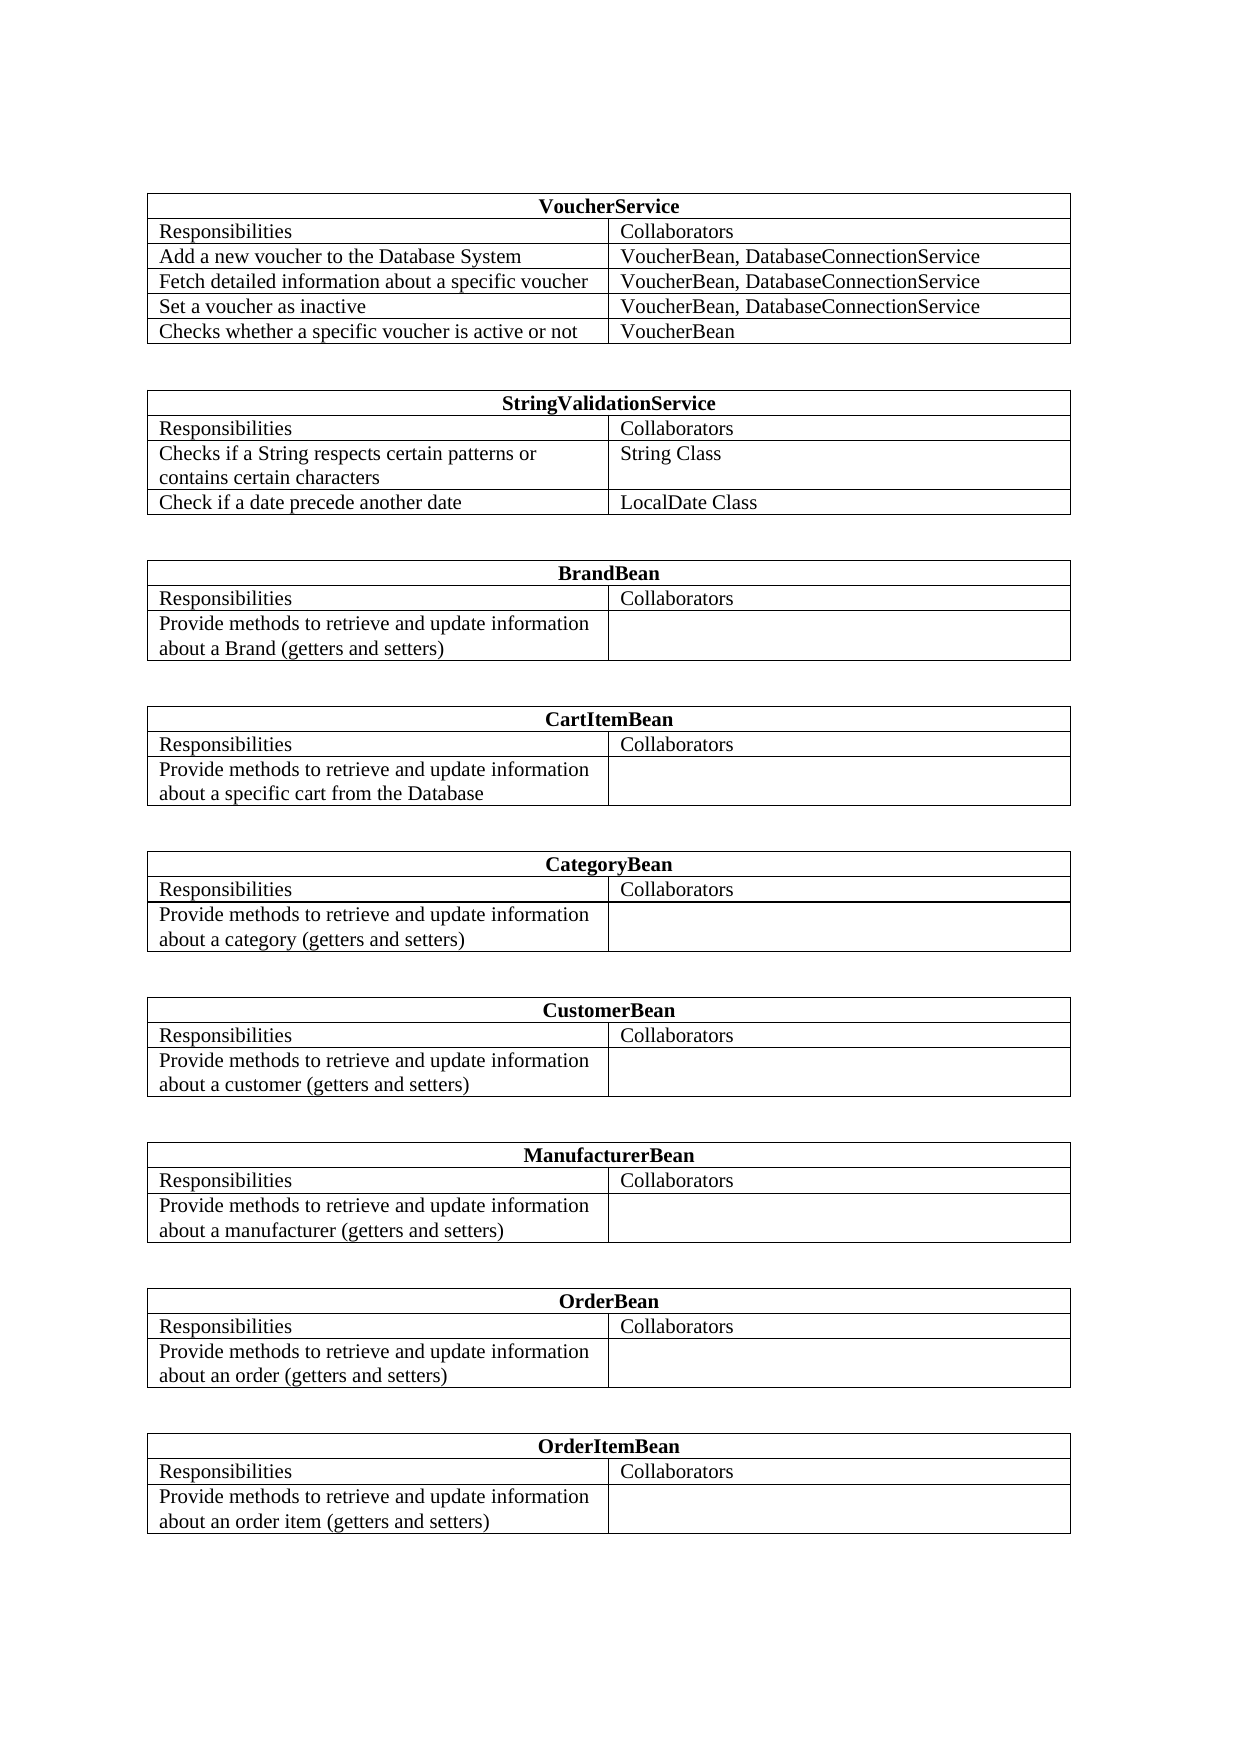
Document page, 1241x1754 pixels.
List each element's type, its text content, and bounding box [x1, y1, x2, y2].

table_cell VoucherBean, DatabaseConnectionService [609, 269, 1070, 293]
table_cell Collaborators [609, 416, 1070, 440]
table_cell Provide methods to retrieve and update information about a category (getters and setters) [148, 903, 608, 951]
table_cell Set a voucher as inactive [148, 294, 608, 318]
table_cell VoucherBean, DatabaseConnectionService [609, 294, 1070, 318]
table_header CustomerBean [148, 998, 1070, 1022]
table_cell Checks whether a specific voucher is active or not [148, 319, 608, 343]
table_cell Check if a date precede another date [148, 490, 608, 514]
table_header ManufacturerBean [148, 1143, 1070, 1167]
table_cell Collaborators [609, 586, 1070, 610]
table_cell Responsibilities [148, 1314, 608, 1338]
table_cell [609, 1485, 1070, 1533]
table_cell Add a new voucher to the Database System [148, 244, 608, 268]
table_cell Provide methods to retrieve and update information about a specific cart from the Database [148, 757, 608, 805]
table_cell [609, 611, 1070, 659]
table_cell Collaborators [609, 219, 1070, 243]
table_header StringValidationService [148, 391, 1070, 414]
table_cell [609, 1194, 1070, 1242]
table_cell [609, 757, 1070, 805]
table_cell LocalDate Class [609, 490, 1070, 514]
table_cell Responsibilities [148, 219, 608, 243]
table_header OrderItemBean [148, 1434, 1070, 1458]
table_cell Responsibilities [148, 1023, 608, 1047]
table_cell Collaborators [609, 1023, 1070, 1047]
table_header VoucherService [148, 194, 1070, 218]
table_header OrderBean [148, 1289, 1070, 1313]
table_cell [609, 1048, 1070, 1096]
table_cell Collaborators [609, 1459, 1070, 1483]
table_cell Responsibilities [148, 877, 608, 901]
table_cell [609, 1339, 1070, 1387]
table_cell Fetch detailed information about a specific voucher [148, 269, 608, 293]
table_cell Responsibilities [148, 586, 608, 610]
table_cell Responsibilities [148, 732, 608, 756]
table_cell Collaborators [609, 1168, 1070, 1192]
table_cell [609, 903, 1070, 951]
table_cell Provide methods to retrieve and update information about an order (getters and setters) [148, 1339, 608, 1387]
table_cell Responsibilities [148, 416, 608, 440]
table_cell Responsibilities [148, 1168, 608, 1192]
table_cell Responsibilities [148, 1459, 608, 1483]
table_cell Collaborators [609, 877, 1070, 901]
table_cell Provide methods to retrieve and update information about an order item (getters and setters) [148, 1485, 608, 1533]
table_header CategoryBean [148, 852, 1070, 876]
table_cell Collaborators [609, 1314, 1070, 1338]
table_header CartItemBean [148, 707, 1070, 731]
table_cell Collaborators [609, 732, 1070, 756]
table_cell VoucherBean [609, 319, 1070, 343]
table_cell Provide methods to retrieve and update information about a customer (getters and setters) [148, 1048, 608, 1096]
table_cell Provide methods to retrieve and update information about a manufacturer (getters and setters) [148, 1194, 608, 1242]
table_cell VoucherBean, DatabaseConnectionService [609, 244, 1070, 268]
table_cell String Class [609, 441, 1070, 489]
table_cell Checks if a String respects certain patterns or contains certain characters [148, 441, 608, 489]
table_header BrandBean [148, 561, 1070, 585]
table_cell Provide methods to retrieve and update information about a Brand (getters and setters) [148, 611, 608, 659]
